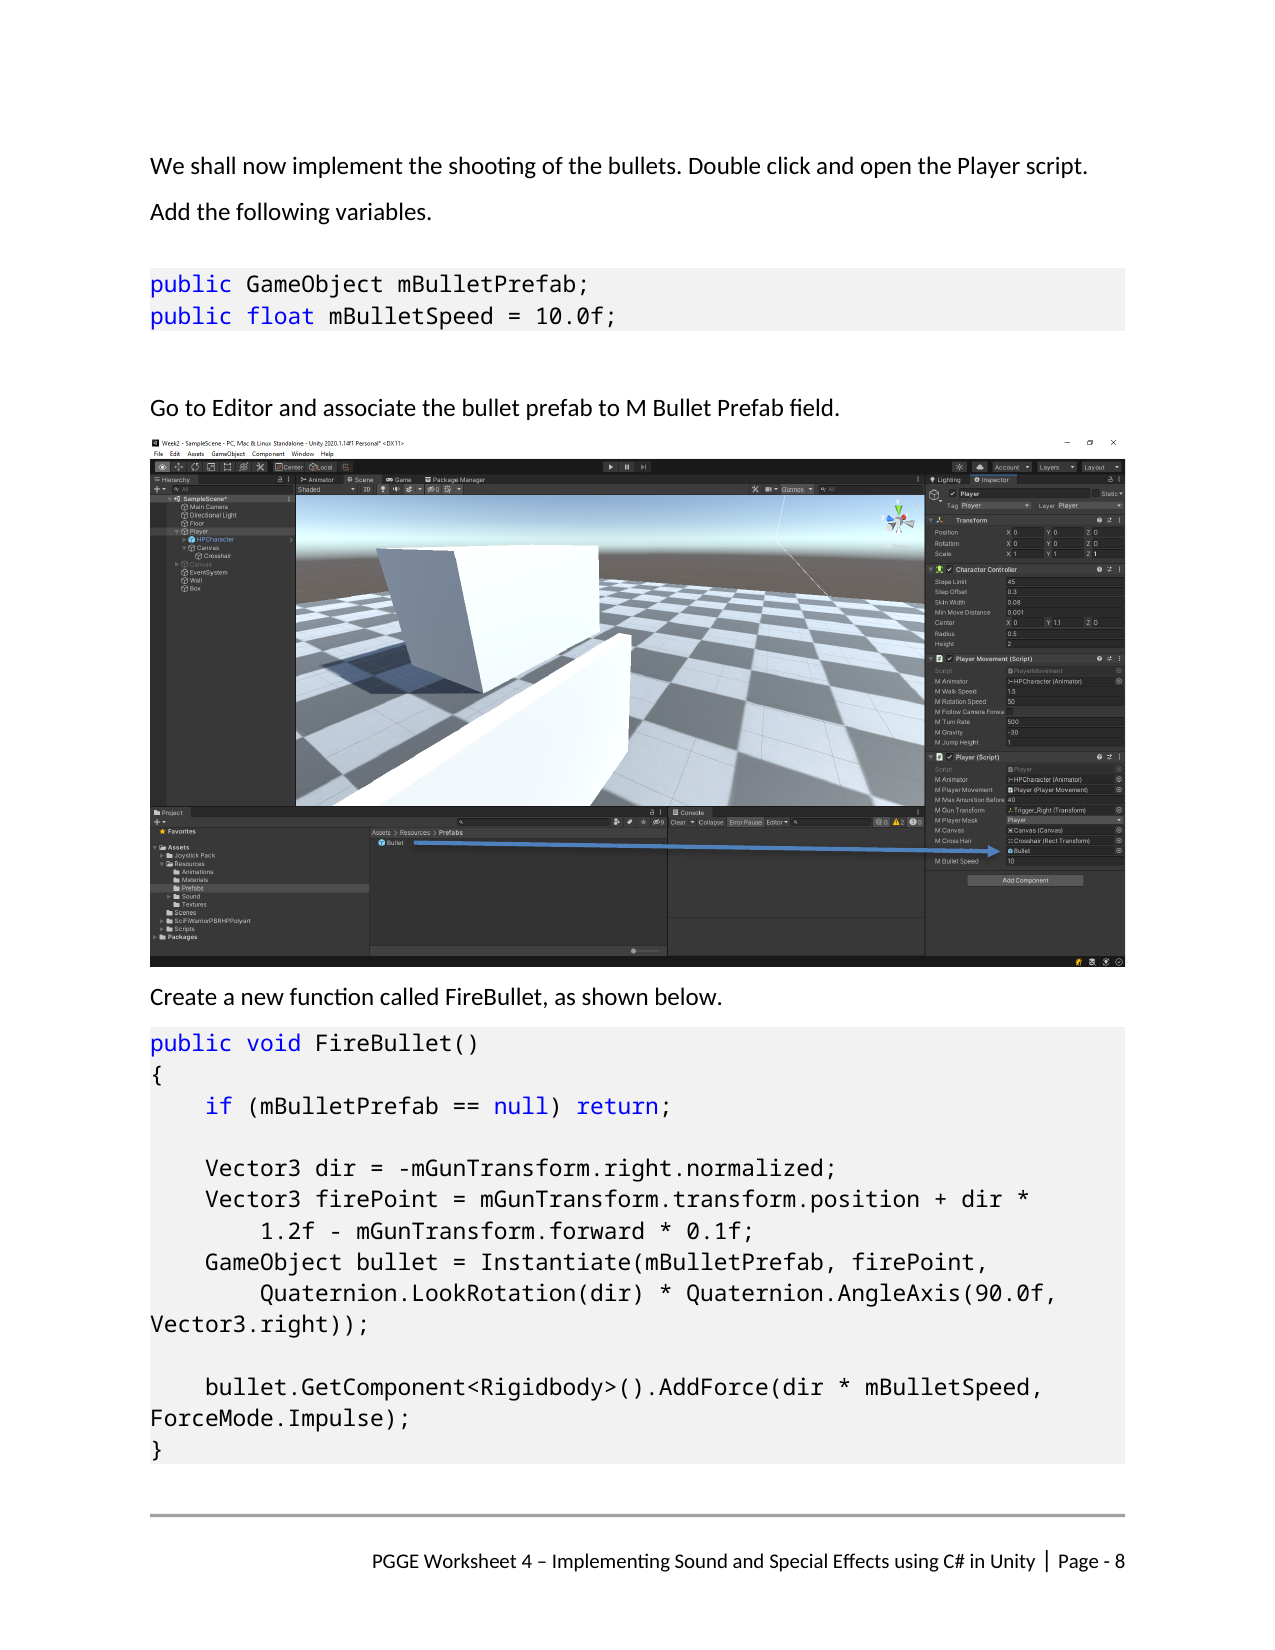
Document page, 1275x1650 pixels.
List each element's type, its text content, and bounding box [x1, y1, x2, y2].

text if (mBulletPrefab == null) return; [150, 1089, 1125, 1121]
text Vector3 dir = -mGunTransform.right.normalized; [150, 1152, 1125, 1183]
text Add the following variables. [150, 196, 1125, 226]
picture [150, 438, 1125, 967]
text We shall now implement the shooting of the bullets. Double click and open the Player script. [150, 150, 1125, 181]
text Create a new function called FireBullet, as shown below. [150, 981, 1125, 1012]
text Go to Editor and associate the bullet prefab to M Bullet Prefab field. [150, 392, 1125, 423]
text public void FireBullet() [150, 1027, 1125, 1058]
text 1.2f - mGunTransform.forward * 0.1f; [150, 1214, 1125, 1246]
text GameObject bullet = Instantiate(mBulletPrefab, firePoint, [150, 1246, 1125, 1277]
text Vector3 firePoint = mGunTransform.transform.position + dir * [150, 1183, 1125, 1214]
text Quaternion.LookRotation(dir) * Quaternion.AngleAxis(90.0f, Vector3.right)); [150, 1277, 1125, 1339]
text { [150, 1058, 1125, 1089]
text } [150, 1433, 1125, 1464]
text public float mBulletSpeed = 10.0f; [150, 300, 1125, 331]
text bullet.GetComponent<Rigidbody>().AddForce(dir * mBulletSpeed, ForceMode.Impulse); [150, 1371, 1125, 1433]
text public GameObject mBulletPrefab; [150, 268, 1125, 300]
